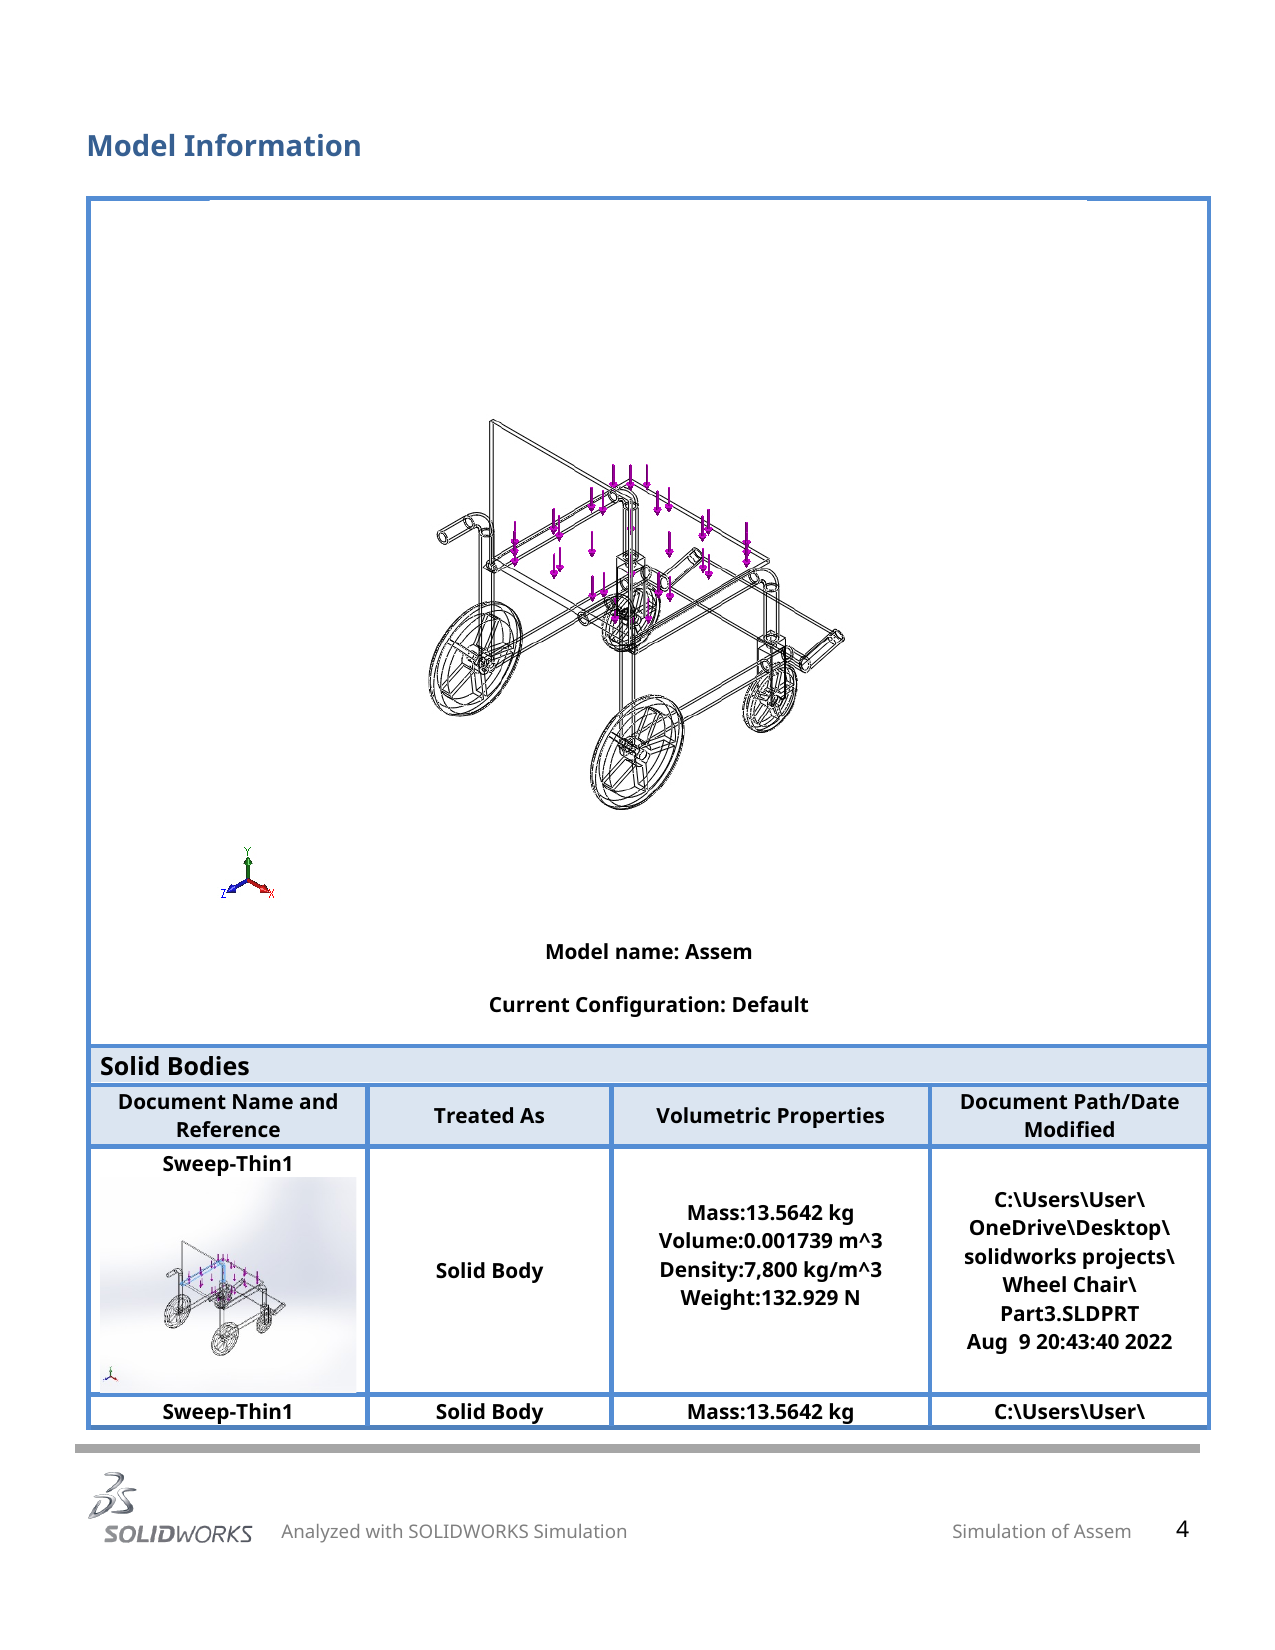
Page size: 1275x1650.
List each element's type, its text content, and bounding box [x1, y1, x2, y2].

table_header Model Information [75, 75, 1222, 1430]
picture [209, 200, 1087, 937]
picture [86, 1453, 254, 1544]
picture [100, 1177, 357, 1393]
